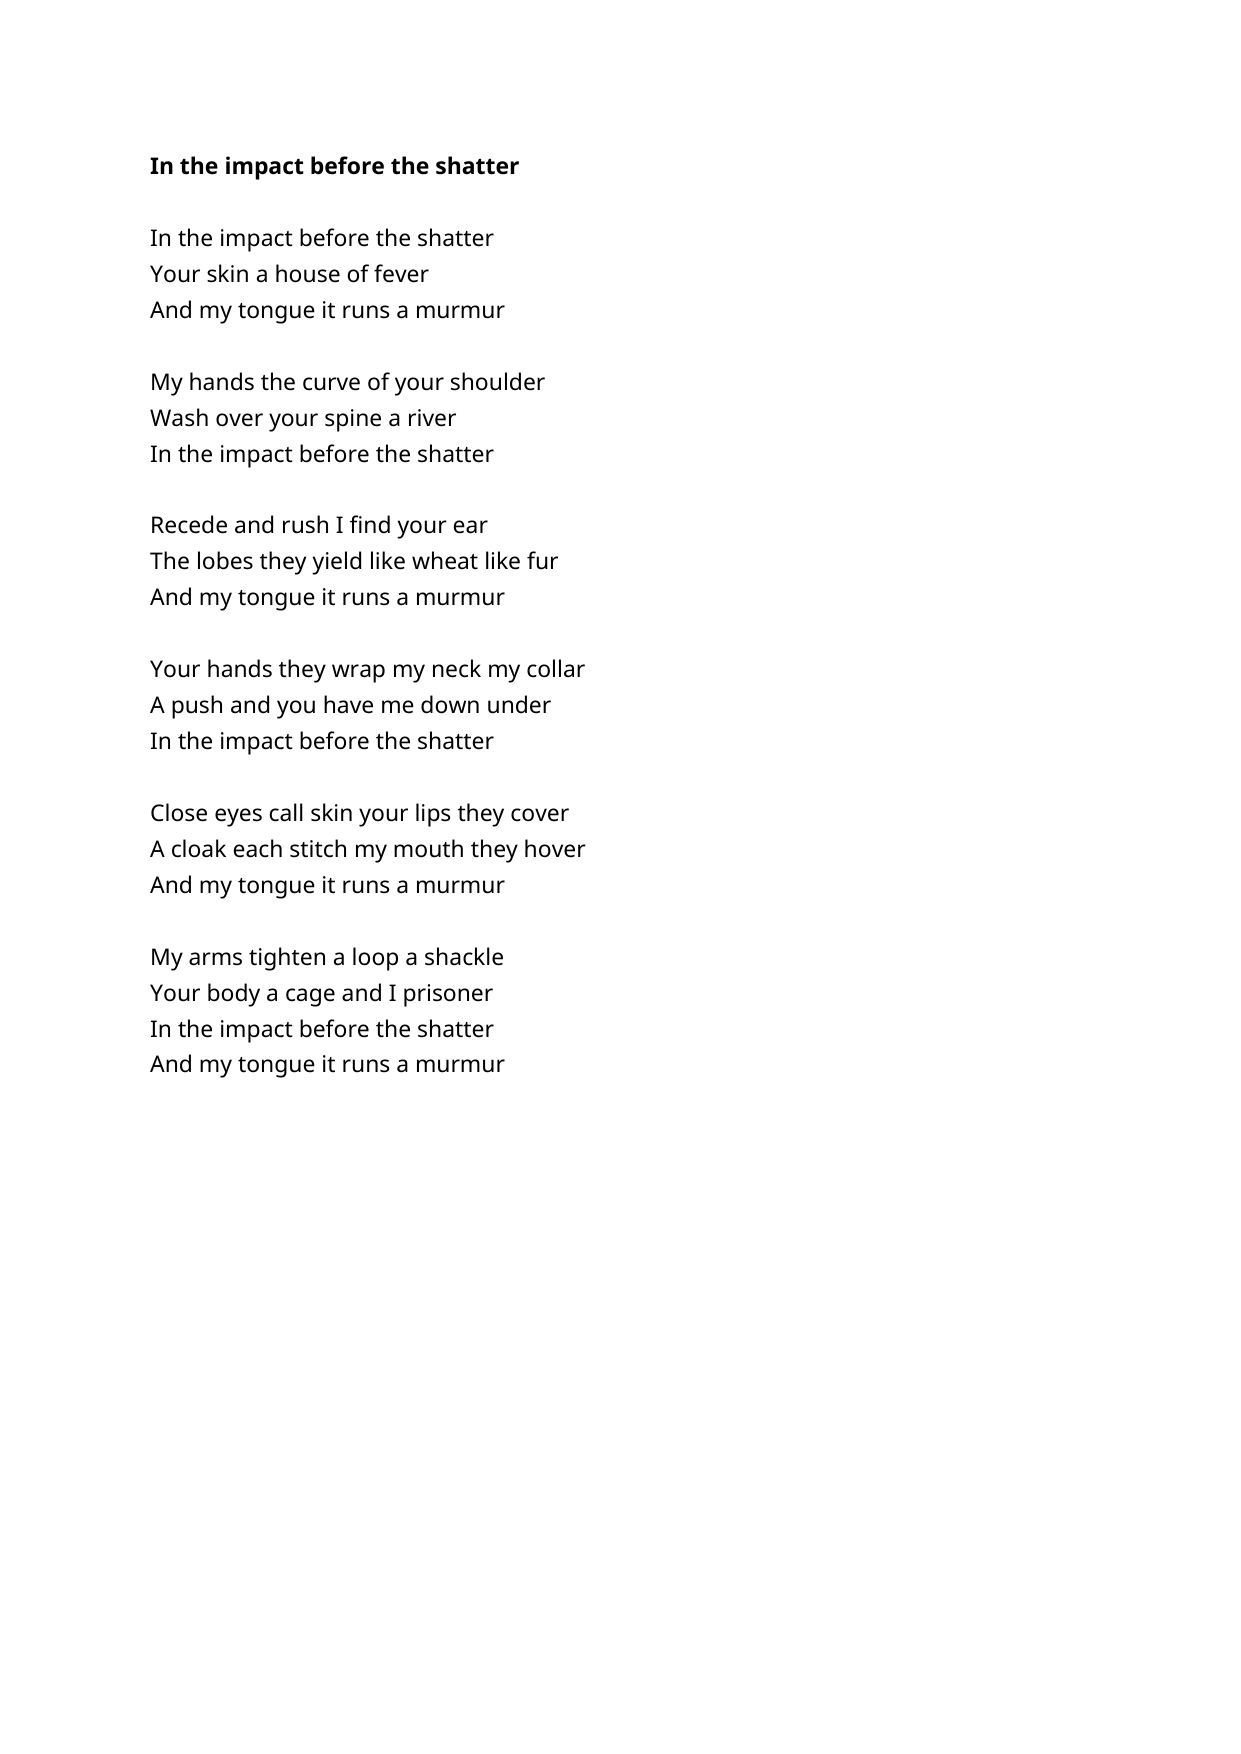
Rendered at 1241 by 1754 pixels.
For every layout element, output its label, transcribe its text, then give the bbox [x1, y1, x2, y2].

text In the impact before the shatter [150, 150, 1090, 181]
text In the impact before the shatter Your skin a house of fever And my tongue it runs a murmur My hands the curve of your shoulder Wash over your spine a river In the impact before the shatter Recede and rush I find your ear The lobes they yield like wheat like fur And my tongue it runs a murmur Your hands they wrap my neck my collar A push and you have me down under In the impact before the shatter Close eyes call skin your lips they cover A cloak each stitch my mouth they hover And my tongue it runs a murmur My arms tighten a loop a shackle Your body a cage and I prisoner In the impact before the shatter And my tongue it runs a murmur [150, 222, 1090, 1080]
